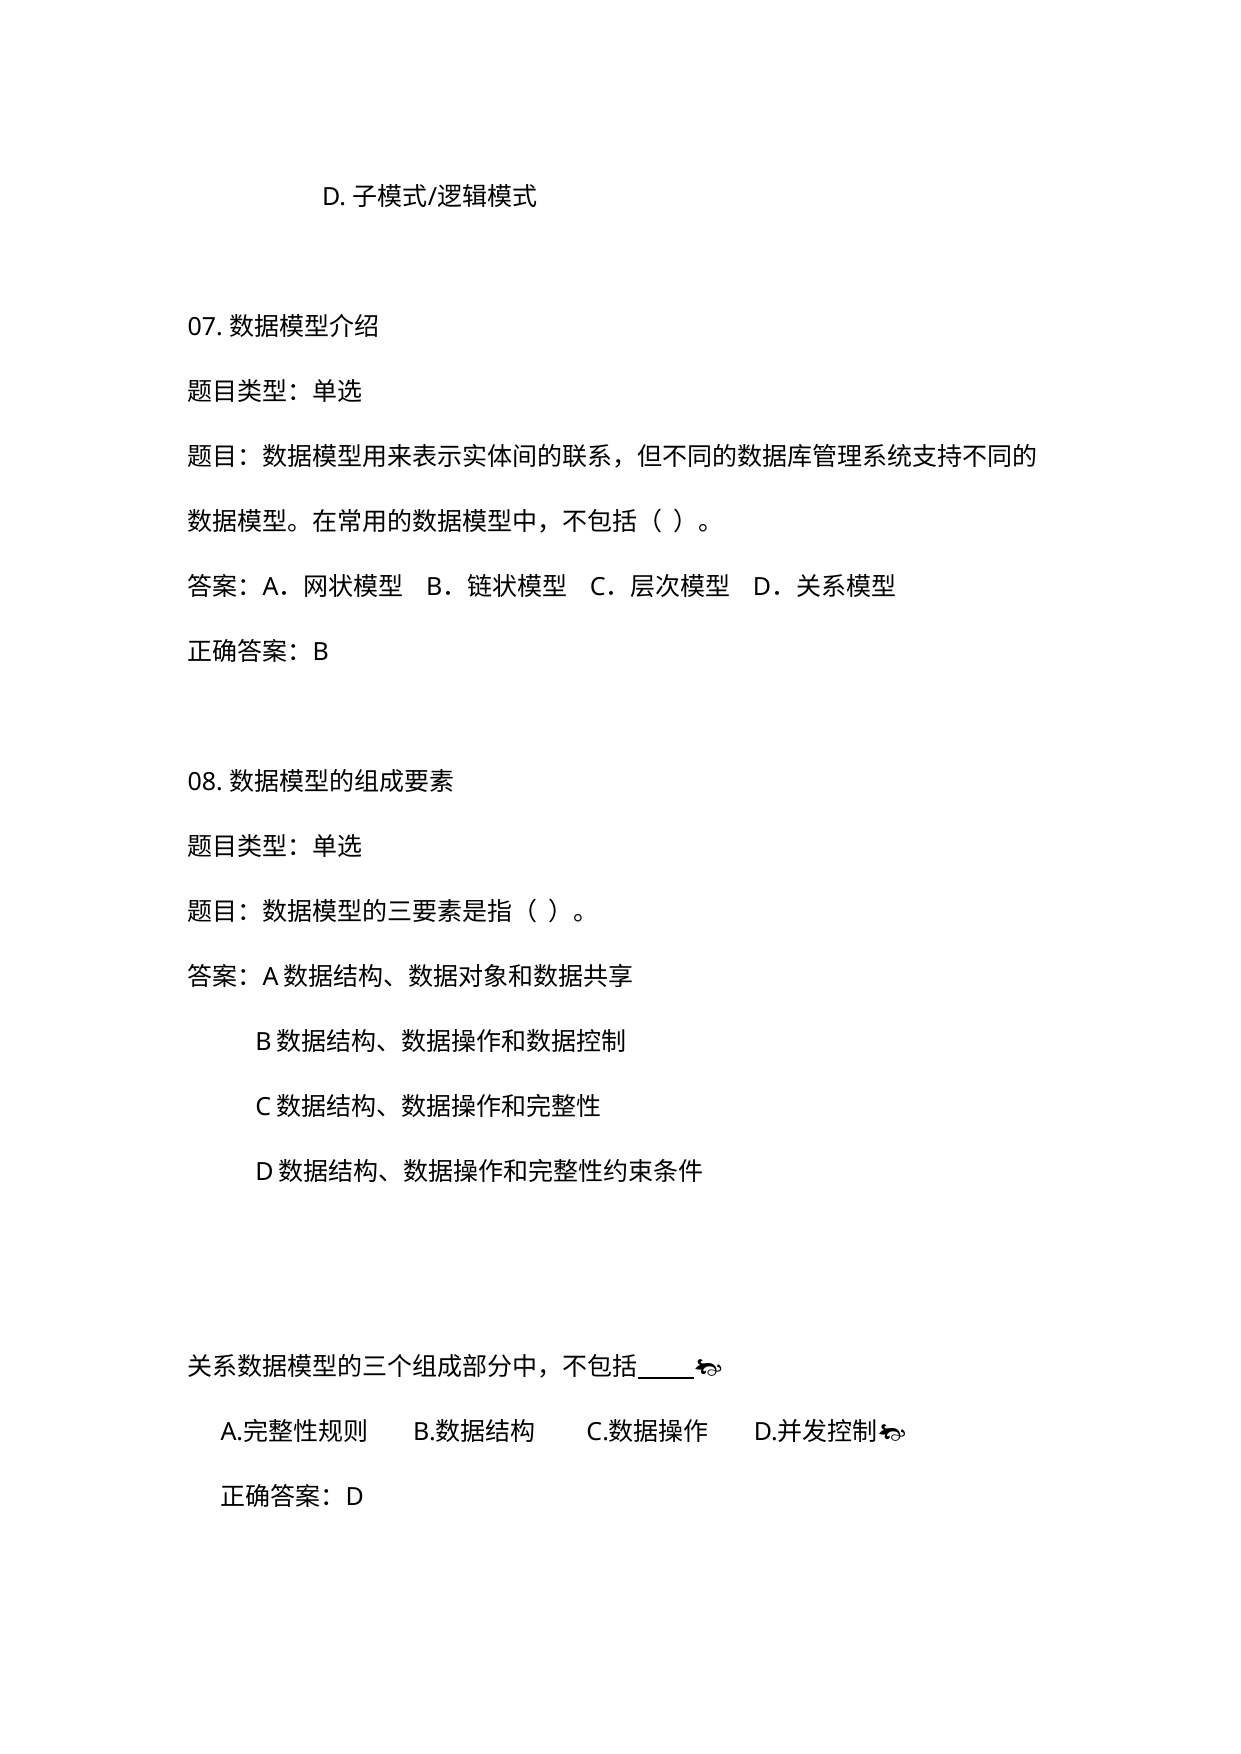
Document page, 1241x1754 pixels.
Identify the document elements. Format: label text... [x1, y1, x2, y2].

text C数据结构、数据操作和完整性 [187, 1072, 1053, 1137]
text 正确答案：D [220, 1462, 1053, 1527]
text 题目类型：单选 [187, 357, 1053, 422]
text 08. 数据模型的组成要素 [187, 747, 1053, 812]
text A.完整性规则 B.数据结构 C.数据操作 D.并发控制 [220, 1397, 1053, 1462]
text 答案：A．网状模型 B．链状模型 C．层次模型 D．关系模型 [187, 552, 1053, 617]
text D数据结构、数据操作和完整性约束条件 [187, 1137, 1053, 1202]
text B数据结构、数据操作和数据控制 [187, 1007, 1053, 1072]
text 题目：数据模型的三要素是指（ ）。 [187, 877, 1053, 942]
text D. 子模式/逻辑模式 [231, 162, 1053, 227]
text 题目：数据模型用来表示实体间的联系，但不同的数据库管理系统支持不同的数据模型。在常用的数据模型中，不包括（ ）。 [187, 422, 1053, 552]
text 关系数据模型的三个组成部分中，不包括  [187, 1332, 1053, 1397]
text 正确答案：B [187, 617, 1053, 682]
text 答案：A数据结构、数据对象和数据共享 [187, 942, 1053, 1007]
text 题目类型：单选 [187, 812, 1053, 877]
text 07. 数据模型介绍 [187, 292, 1053, 357]
